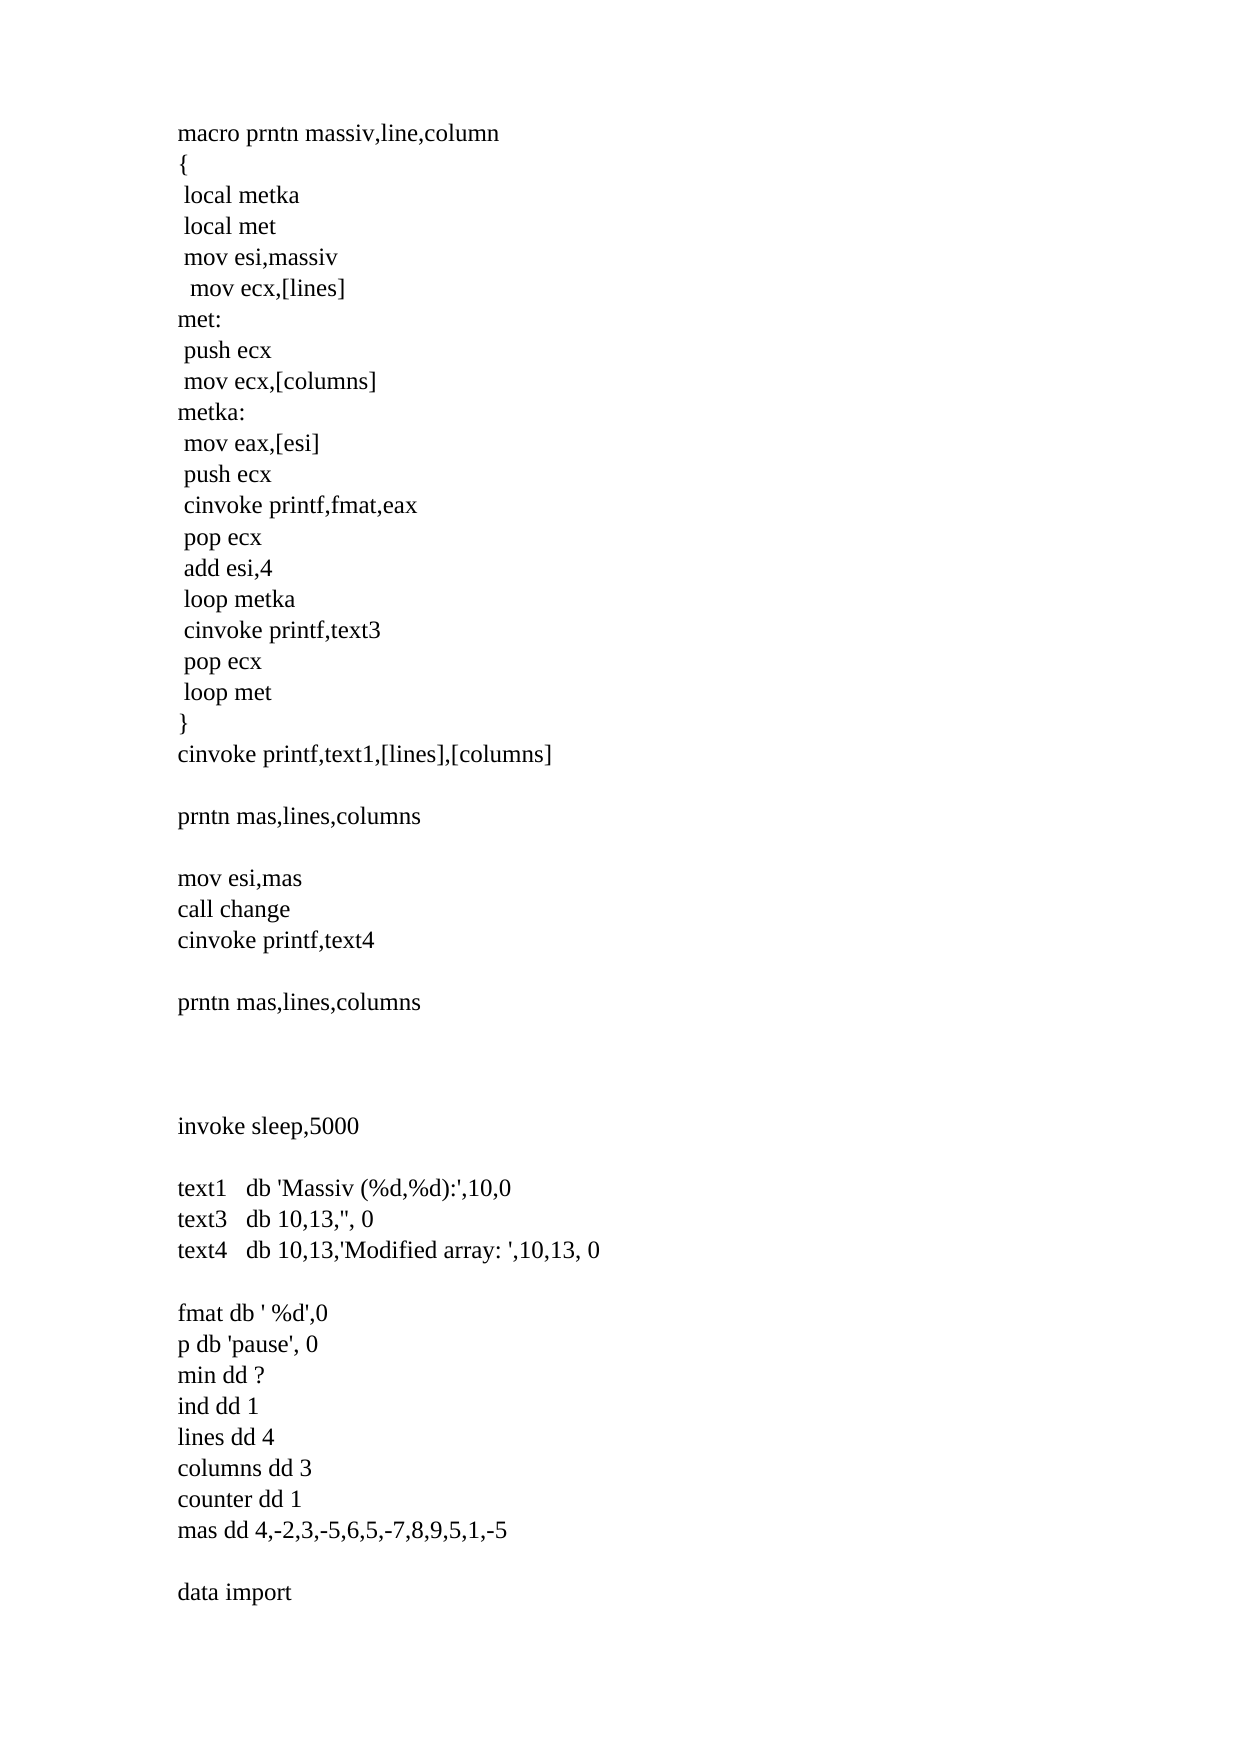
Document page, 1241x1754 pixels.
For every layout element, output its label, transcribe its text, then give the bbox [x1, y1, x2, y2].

text metka: [177, 397, 1136, 426]
text } [177, 708, 1136, 737]
text invoke sleep,5000 [177, 1111, 1136, 1140]
text ind dd 1 [177, 1391, 1136, 1419]
text call change [177, 894, 1136, 923]
text prntn mas,lines,columns [177, 801, 1136, 830]
text text1 db 'Massiv (%d,%d):',10,0 [177, 1173, 1136, 1202]
text { [177, 149, 1136, 178]
text loop met [177, 677, 1136, 706]
text text3 db 10,13,'', 0 [177, 1204, 1136, 1233]
text add esi,4 [177, 553, 1136, 581]
text lines dd 4 [177, 1422, 1136, 1451]
text cinvoke printf,fmat,eax [177, 491, 1136, 519]
text cinvoke printf,text1,[lines],[columns] [177, 739, 1136, 768]
text text4 db 10,13,'Modified array: ',10,13, 0 [177, 1236, 1136, 1264]
text push ecx [177, 335, 1136, 364]
text min dd ? [177, 1360, 1136, 1388]
text macro prntn massiv,line,column [177, 118, 1136, 147]
text pop ecx [177, 646, 1136, 674]
text mov eax,[esi] [177, 428, 1136, 457]
text mov ecx,[columns] [177, 366, 1136, 395]
text met: [177, 304, 1136, 333]
text p db 'pause', 0 [177, 1329, 1136, 1357]
text pop ecx [177, 522, 1136, 550]
text mas dd 4,-2,3,-5,6,5,-7,8,9,5,1,-5 [177, 1515, 1136, 1544]
text mov esi,mas [177, 863, 1136, 892]
text loop metka [177, 584, 1136, 612]
text cinvoke printf,text3 [177, 615, 1136, 643]
text fmat db ' %d',0 [177, 1298, 1136, 1326]
text local metka [177, 180, 1136, 209]
text counter dd 1 [177, 1484, 1136, 1513]
text local met [177, 211, 1136, 240]
text mov esi,massiv [177, 242, 1136, 271]
text data import [177, 1577, 1136, 1606]
text push ecx [177, 459, 1136, 488]
text mov ecx,[lines] [177, 273, 1136, 302]
text columns dd 3 [177, 1453, 1136, 1482]
text prntn mas,lines,columns [177, 987, 1136, 1016]
text cinvoke printf,text4 [177, 925, 1136, 954]
